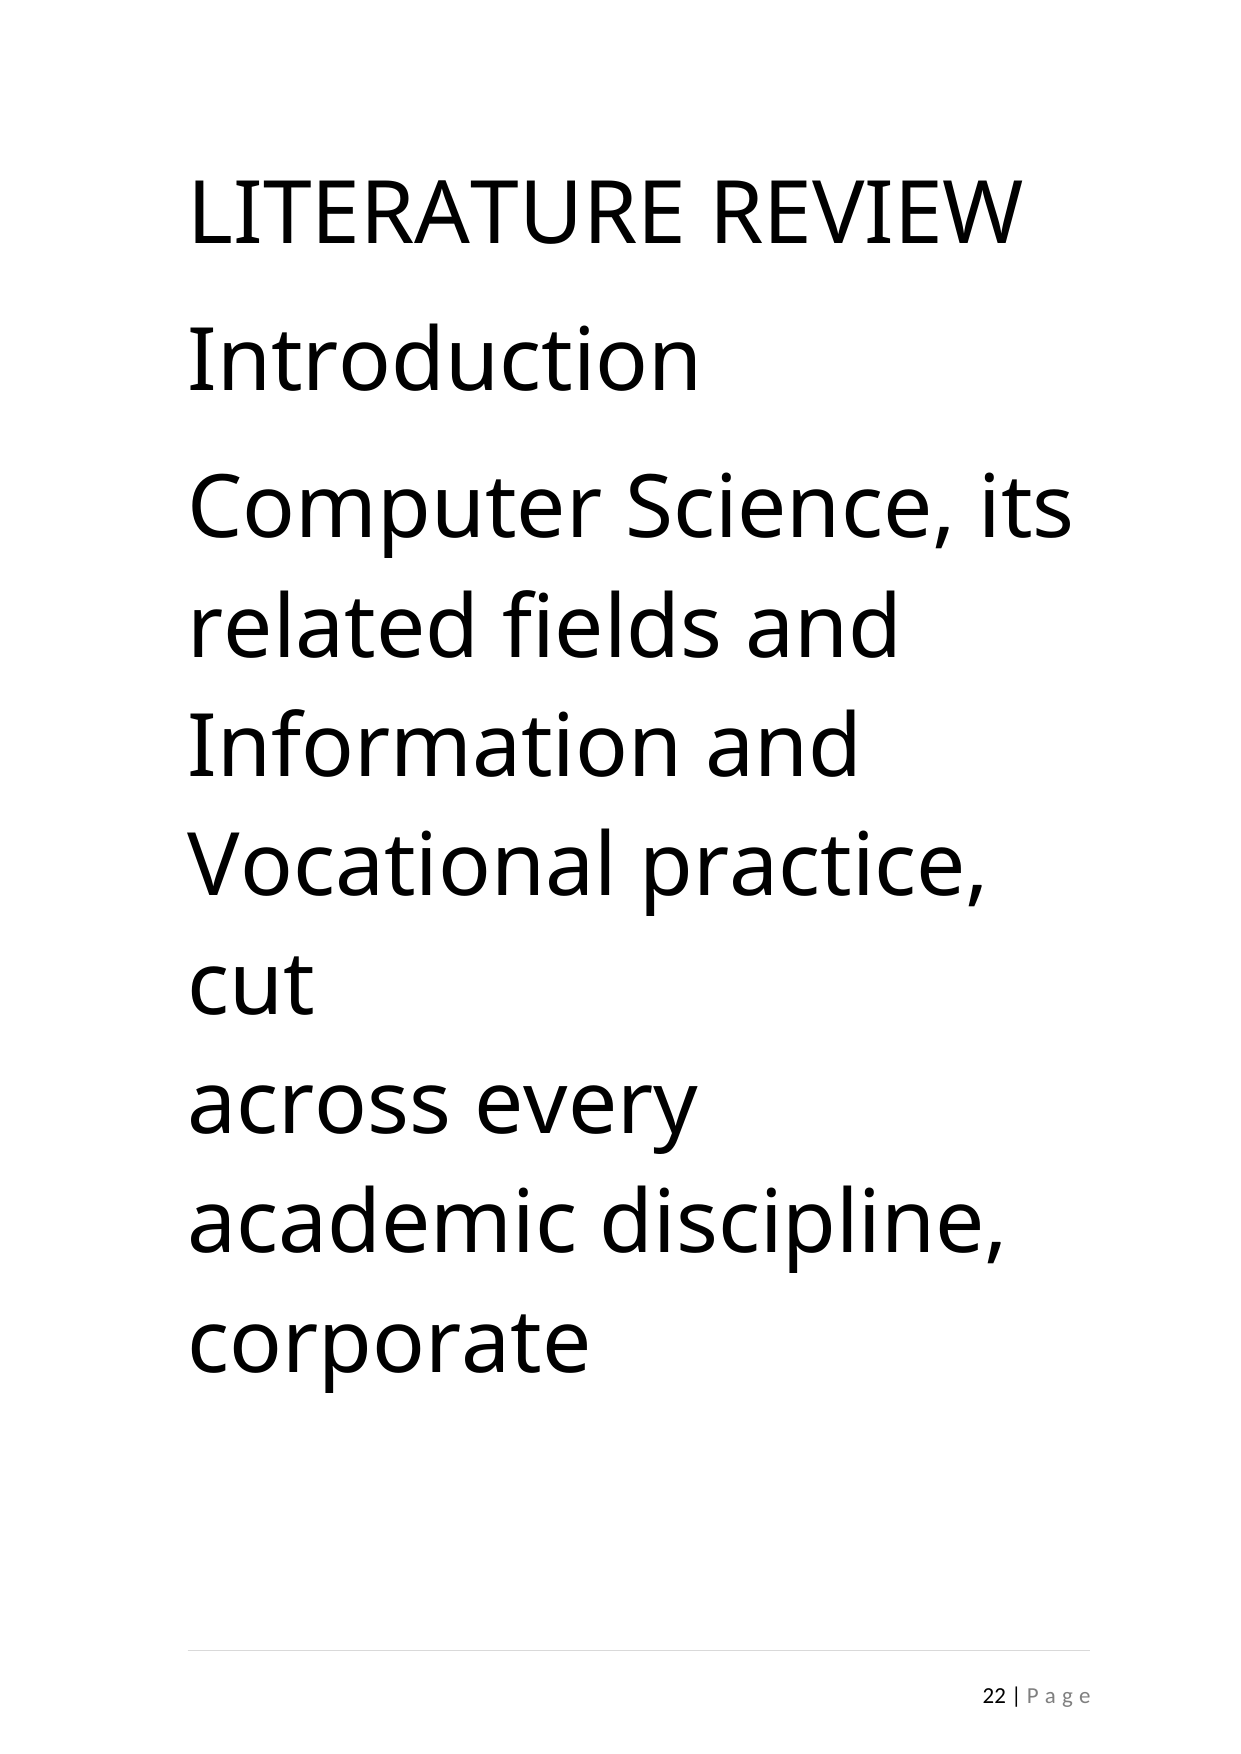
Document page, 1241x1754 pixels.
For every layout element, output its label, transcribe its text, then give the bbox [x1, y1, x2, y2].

text Introduction [187, 297, 1090, 416]
text Computer Science, its related fields and Information and Vocational practice, cut [187, 444, 1090, 1040]
text LITERATURE REVIEW [187, 150, 1090, 269]
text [187, 1040, 1090, 1398]
